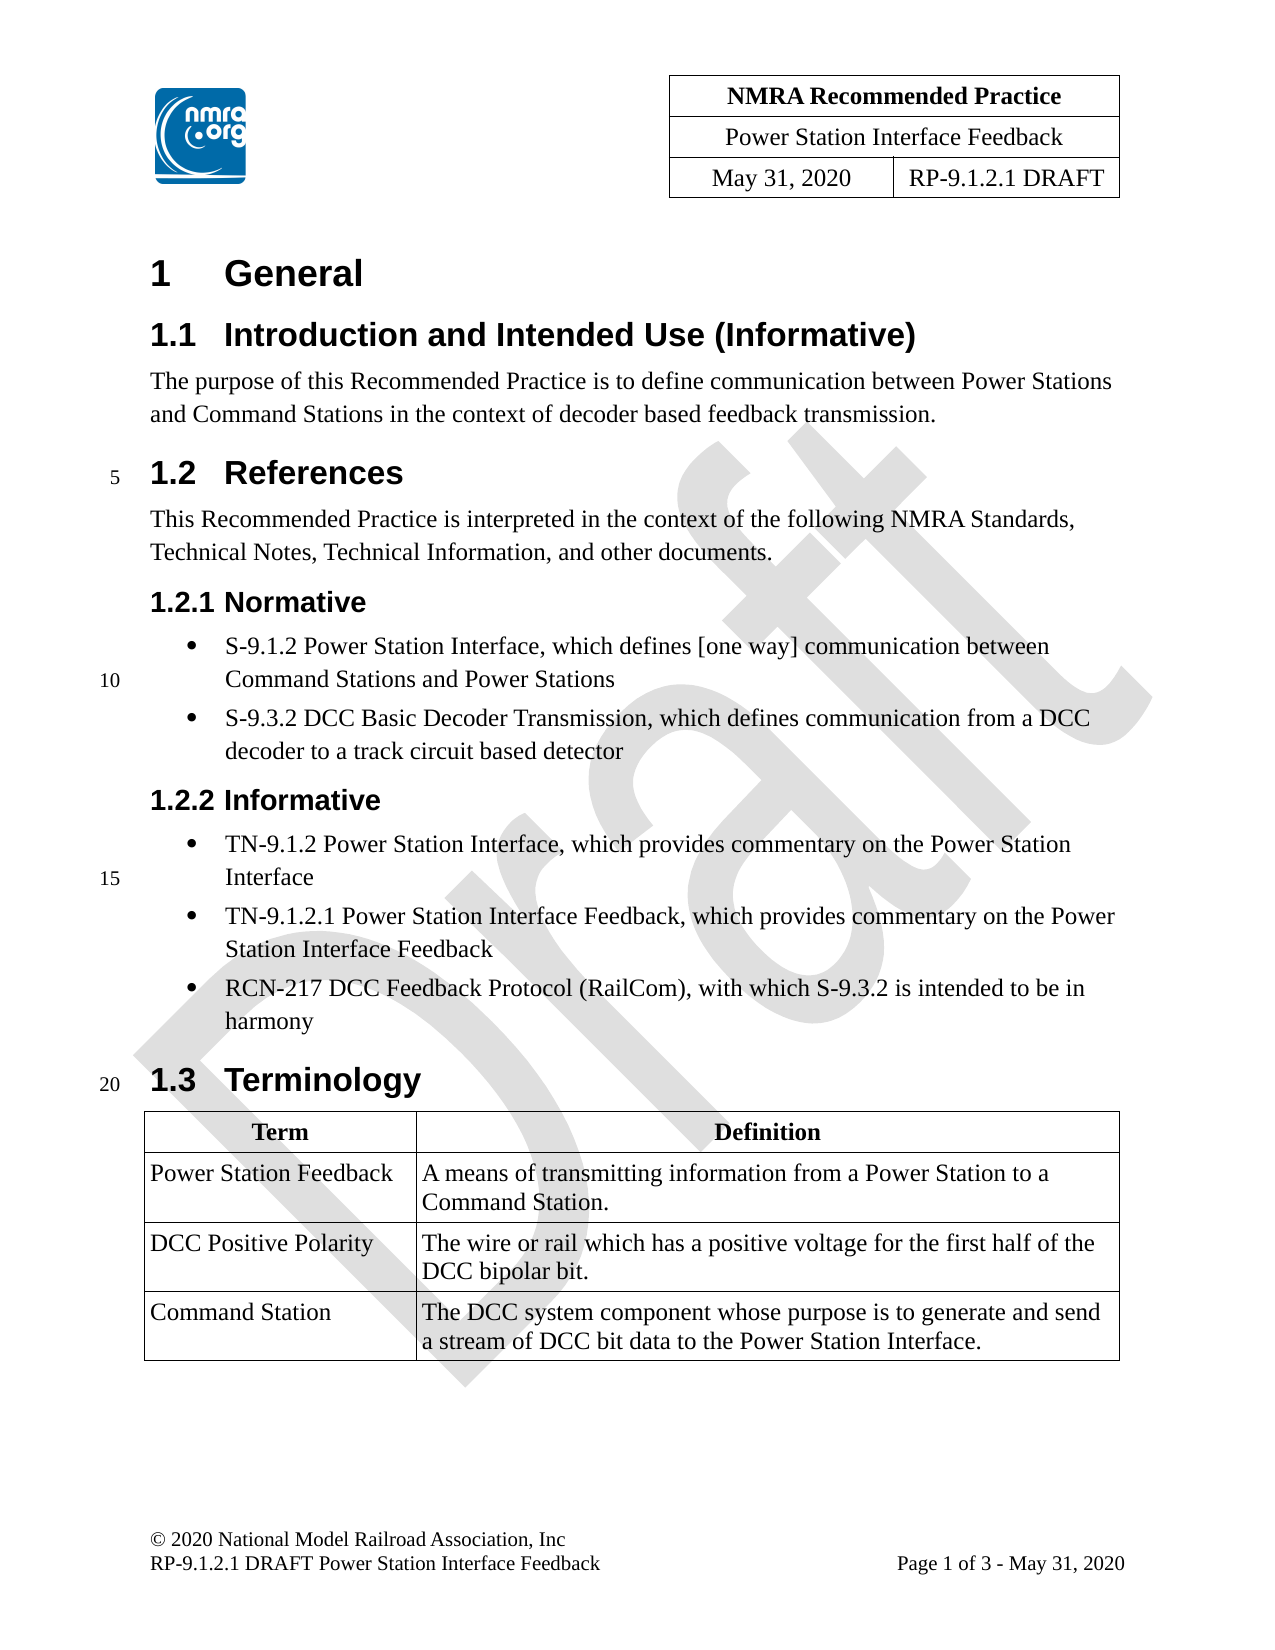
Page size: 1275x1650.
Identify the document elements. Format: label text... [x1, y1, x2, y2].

table_cell The DCC system component whose purpose is to generate and send a stream of DCC bit data to the Power Station Interface. [417, 1292, 1119, 1360]
table_header Term [145, 1112, 416, 1152]
picture [155, 88, 246, 184]
list S-9.1.2 Power Station Interface, which defines [one way] communication between Command Stations and Power Stations [187, 631, 1125, 693]
table_cell Command Station [145, 1292, 416, 1360]
list TN-9.1.2.1 Power Station Interface Feedback, which provides commentary on the Power Station Interface Feedback [187, 901, 1125, 963]
list RCN-217 DCC Feedback Protocol (RailCom), with which S-9.3.2 is intended to be in harmony [187, 973, 1125, 1035]
table_cell A means of transmitting information from a Power Station to a Command Station. [417, 1153, 1119, 1221]
list TN-9.1.2 Power Station Interface, which provides commentary on the Power Station Interface [187, 829, 1125, 891]
table_cell Power Station Feedback [145, 1153, 416, 1221]
table_cell The wire or rail which has a positive voltage for the first half of the DCC bipolar bit. [417, 1223, 1119, 1291]
subtitle References [150, 453, 1125, 492]
list S-9.3.2 DCC Basic Decoder Transmission, which defines communication from a DCC decoder to a track circuit based detector [187, 703, 1125, 764]
subtitle Terminology [150, 1060, 1125, 1099]
subtitle Informative [150, 783, 1125, 817]
text This Recommended Practice is interpreted in the context of the following NMRA Standards, Technical Notes, Technical Information, and other documents. [150, 504, 1125, 566]
subtitle General [150, 251, 1125, 294]
table_cell DCC Positive Polarity [145, 1223, 416, 1291]
table_header Definition [417, 1112, 1119, 1152]
subtitle Introduction and Intended Use (Informative) [150, 315, 1125, 354]
text The purpose of this Recommended Practice is to define communication between Power Stations and Command Stations in the context of decoder based feedback transmission. [150, 366, 1125, 428]
subtitle Normative [150, 585, 1125, 618]
